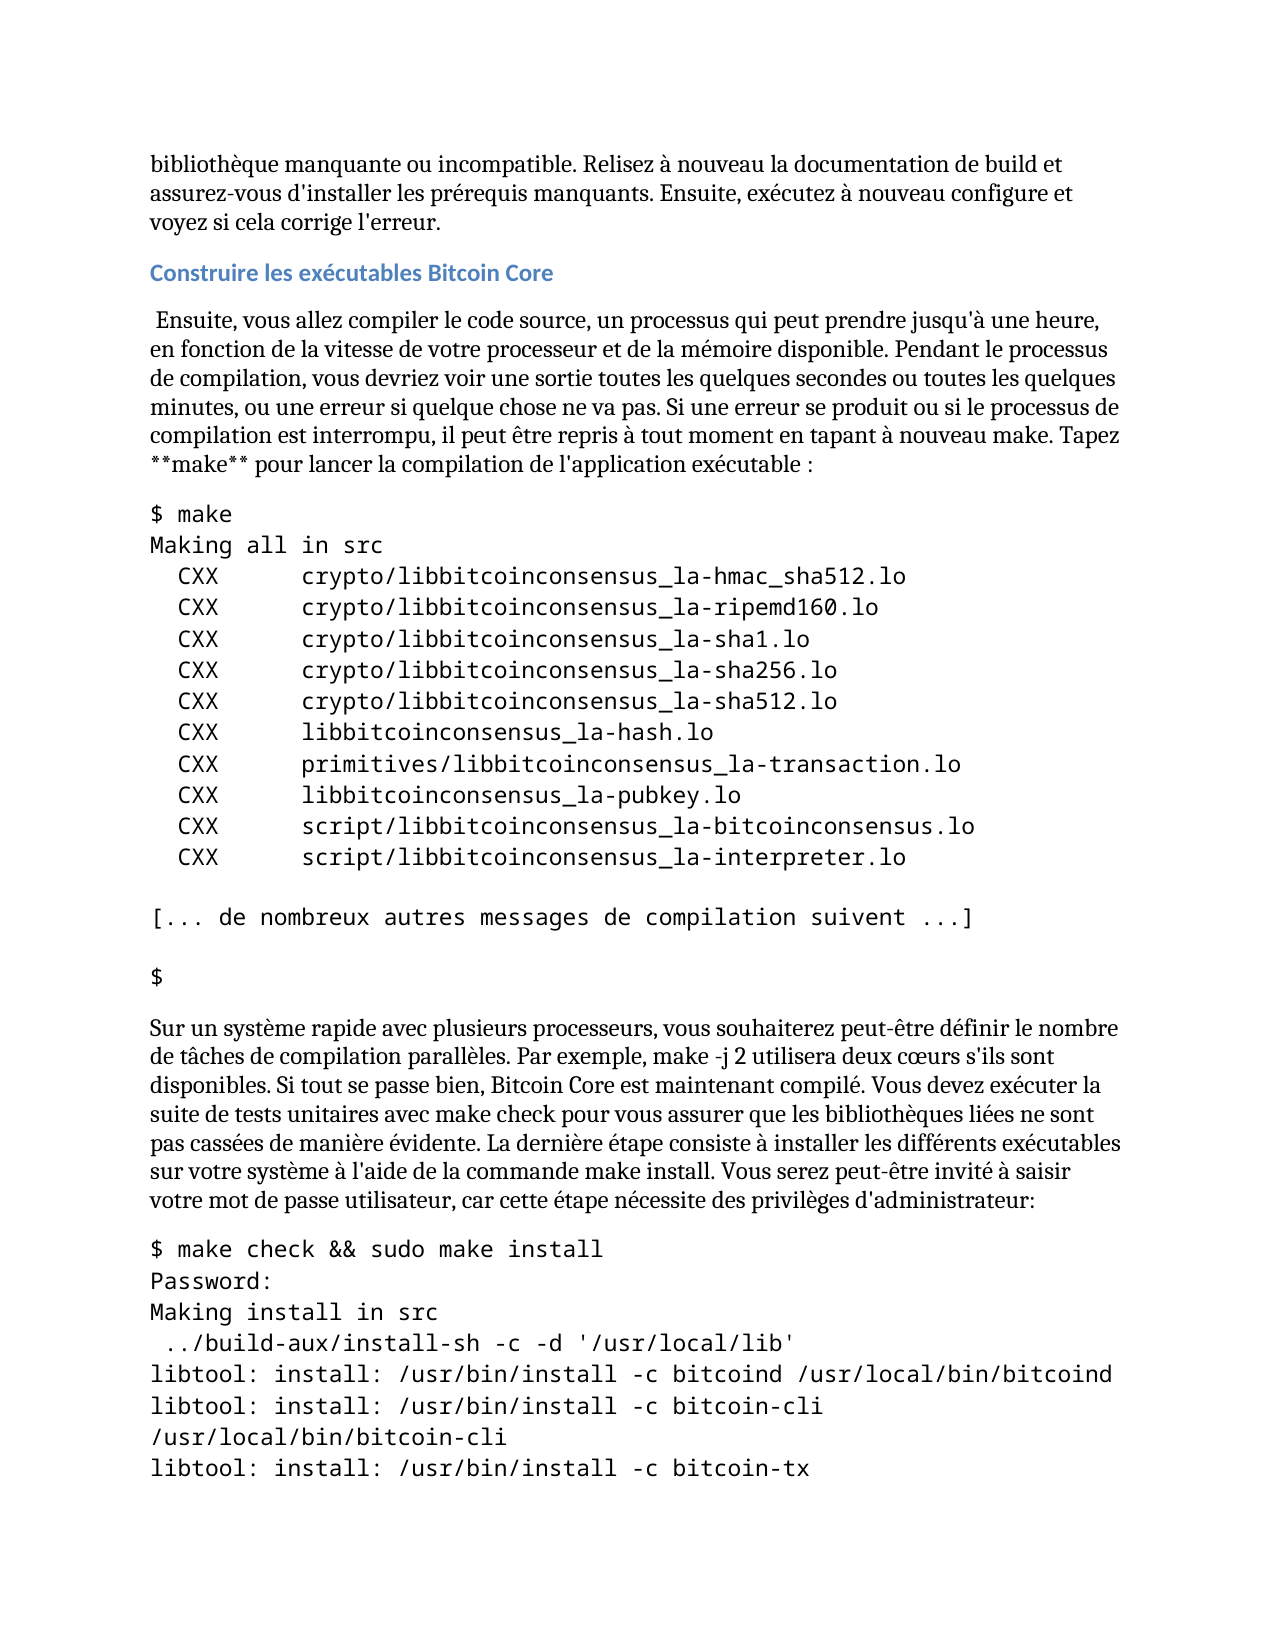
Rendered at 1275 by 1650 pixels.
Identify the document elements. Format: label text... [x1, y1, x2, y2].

text $ make Making all in src CXX crypto/libbitcoinconsensus_la-hmac_sha512.lo CXX crypto/libbitcoinconsensus_la-ripemd160.lo CXX crypto/libbitcoinconsensus_la-sha1.lo CXX crypto/libbitcoinconsensus_la-sha256.lo CXX crypto/libbitcoinconsensus_la-sha512.lo CXX libbitcoinconsensus_la-hash.lo CXX primitives/libbitcoinconsensus_la-transaction.lo CXX libbitcoinconsensus_la-pubkey.lo CXX script/libbitcoinconsensus_la-bitcoinconsensus.lo CXX script/libbitcoinconsensus_la-interpreter.lo [... de nombreux autres messages de compilation suivent ...] $ [150, 498, 1125, 993]
subtitle Construire les exécutables Bitcoin Core [150, 257, 1125, 288]
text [150, 150, 1125, 236]
text Sur un système rapide avec plusieurs processeurs, vous souhaiterez peut-être définir le nombre de tâches de compilation parallèles. Par exemple, make -j 2 utilisera deux cœurs s'ils sont disponibles. Si tout se passe bien, Bitcoin Core est maintenant compilé. Vous devez exécuter la suite de tests unitaires avec make check pour vous assurer que les bibliothèques liées ne sont pas cassées de manière évidente. La dernière étape consiste à installer les différents exécutables sur votre système à l'aide de la commande make install. Vous serez peut-être invité à saisir votre mot de passe utilisateur, car cette étape nécessite des privilèges d'administrateur: [150, 1013, 1125, 1215]
text Ensuite, vous allez compiler le code source, un processus qui peut prendre jusqu'à une heure, en fonction de la vitesse de votre processeur et de la mémoire disponible. Pendant le processus de compilation, vous devriez voir une sortie toutes les quelques secondes ou toutes les quelques minutes, ou une erreur si quelque chose ne va pas. Si une erreur se produit ou si le processus de compilation est interrompu, il peut être repris à tout moment en tapant à nouveau make. Tapez **make** pour lancer la compilation de l'application exécutable : [150, 306, 1125, 479]
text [150, 1233, 1125, 1483]
